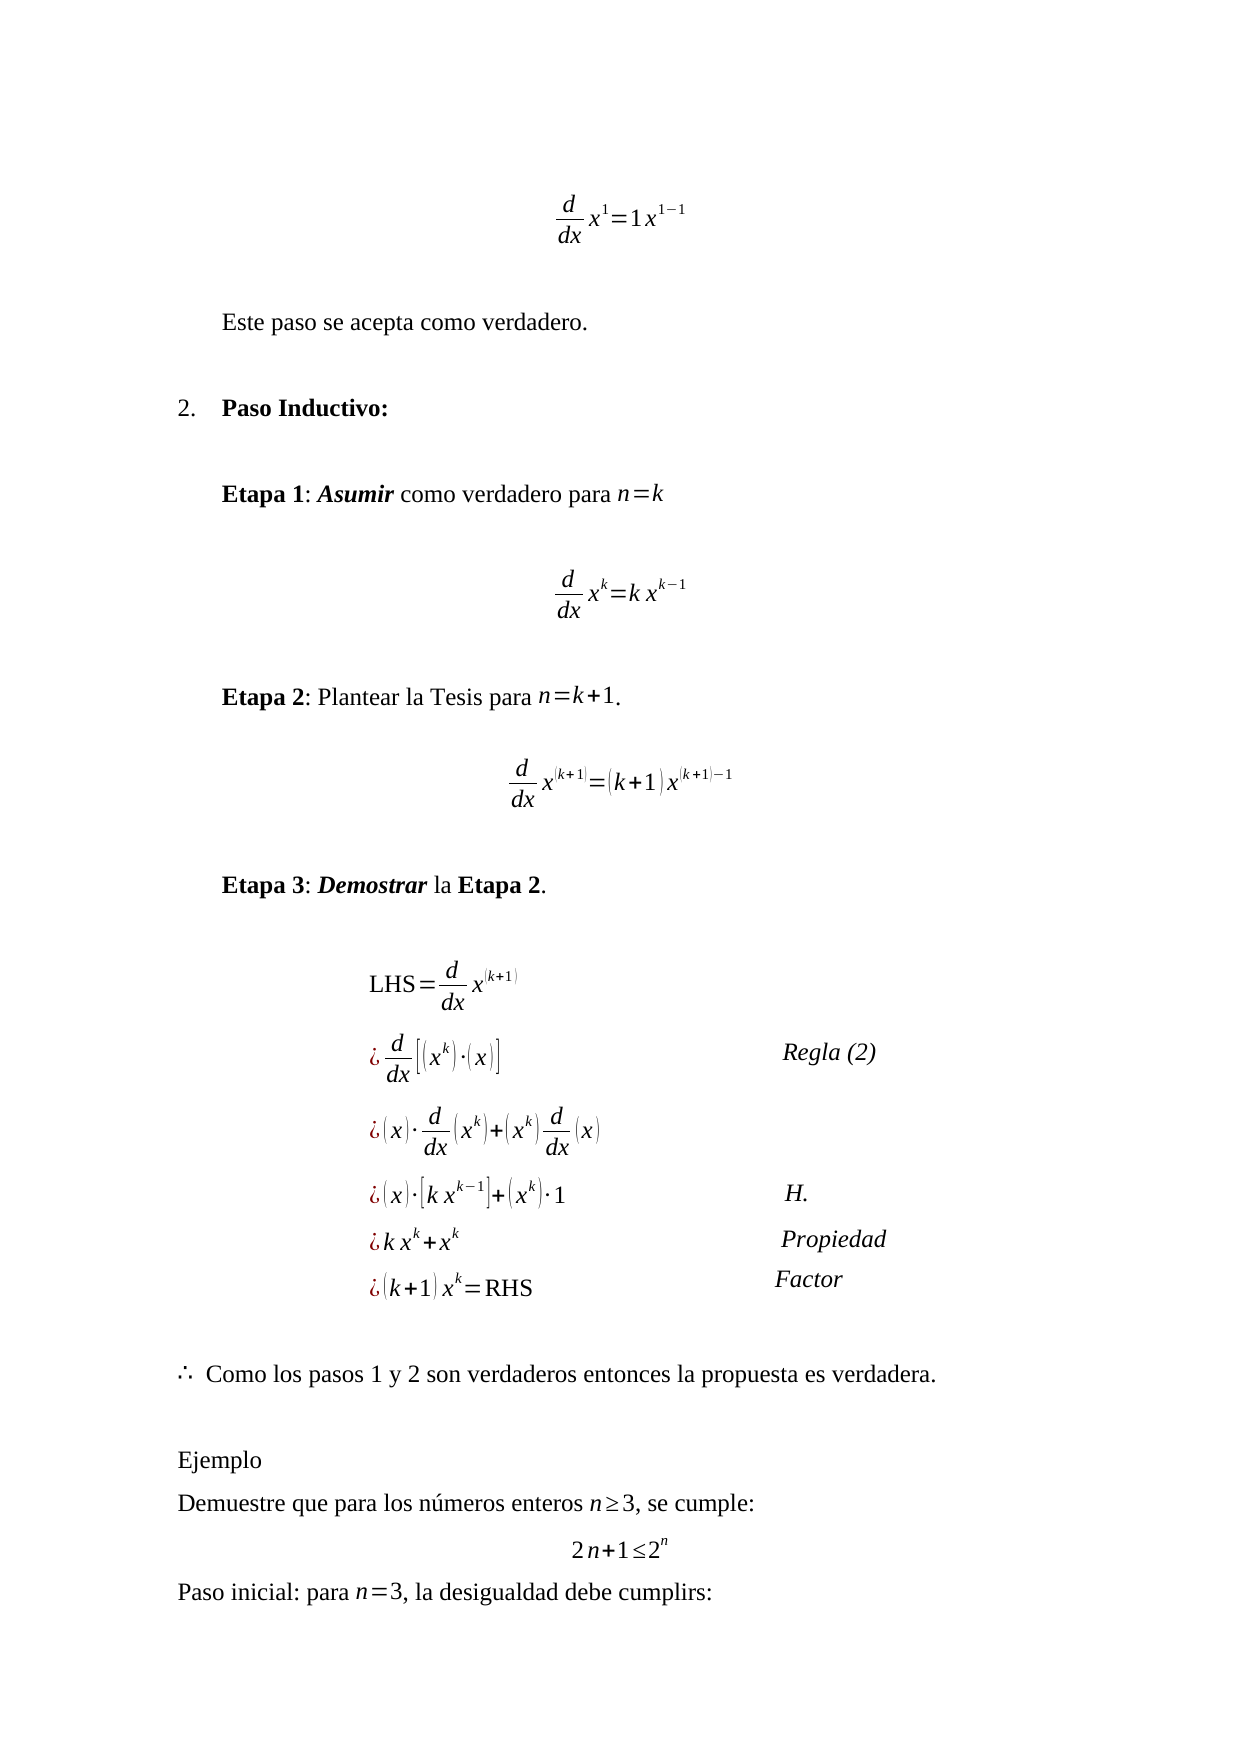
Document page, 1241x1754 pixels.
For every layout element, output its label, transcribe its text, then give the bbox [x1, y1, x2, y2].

list Paso Inductivo: [177, 393, 679, 422]
list Etapa 3: Demostrar la Etapa 2. [222, 871, 1063, 899]
text Paso inicial: para , la desigualdad debe cumplirs: [177, 1577, 1063, 1606]
text Demuestre que para los números enteros , se cumple: [177, 1488, 1063, 1517]
list Etapa 2: Plantear la Tesis para . [222, 682, 679, 710]
text Como los pasos 1 y 2 son verdaderos entonces la propuesta es verdadera. [177, 1359, 1063, 1388]
list Este paso se acepta como verdadero. [222, 307, 679, 336]
list Etapa 1: Asumir como verdadero para [222, 479, 679, 508]
text Ejemplo [177, 1445, 1063, 1474]
